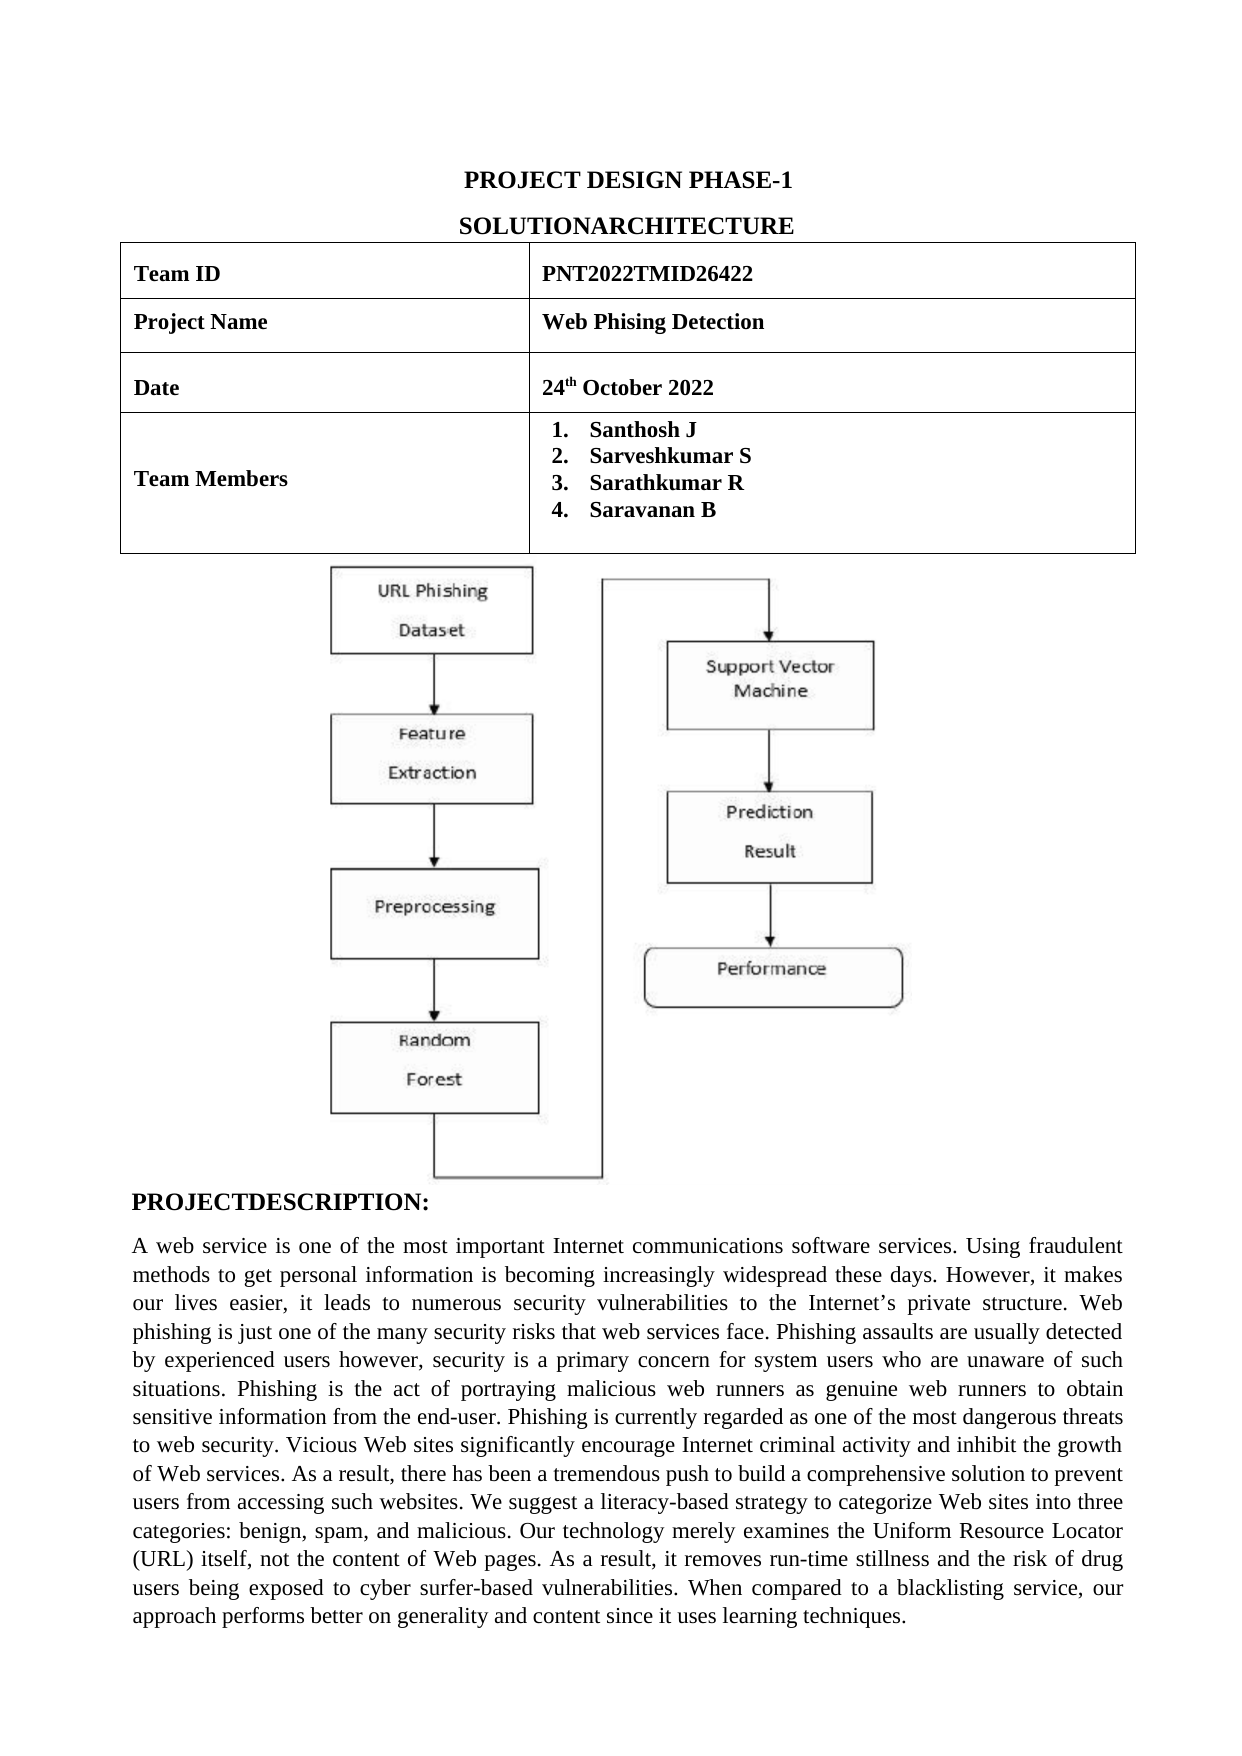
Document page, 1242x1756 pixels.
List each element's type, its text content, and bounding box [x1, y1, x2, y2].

table_header PNT2022TMID26422 [530, 243, 1135, 297]
table_cell Team Members [121, 413, 529, 553]
table_header Team ID [121, 243, 529, 297]
text PROJECT DESIGN PHASE-1 [464, 165, 1135, 194]
text PROJECTDESCRIPTION: [131, 1187, 1135, 1216]
picture [329, 553, 912, 1185]
table_cell 24th October 2022 [530, 353, 1135, 412]
text A web service is one of the most important Internet communications software services. Using fraudulent methods to get personal information is becoming increasingly widespread these days. However, it makes our lives easier, it leads to numerous security vulnerabilities to the Internet’s private structure. Web phishing is just one of the many security risks that web services face. Phishing assaults are usually detected by experienced users however, security is a primary concern for system users who are unaware of such situations. Phishing is the act of portraying malicious web runners as genuine web runners to obtain sensitive information from the end-user. Phishing is currently regarded as one of the most dangerous threats to web security. Vicious Web sites significantly encourage Internet criminal activity and inhibit the growth of Web services. As a result, there has been a tremendous push to build a comprehensive solution to prevent users from accessing such websites. We suggest a literacy-based strategy to categorize Web sites into three categories: benign, spam, and malicious. Our technology merely examines the Uniform Resource Locator (URL) itself, not the content of Web pages. As a result, it removes run-time stillness and the risk of drug users being exposed to cyber surfer-based vulnerabilities. When compared to a blacklisting service, our approach performs better on generality and content since it uses learning techniques. [131, 1232, 1125, 1628]
text SOLUTIONARCHITECTURE [459, 211, 1135, 240]
table_cell Web Phising Detection [530, 299, 1135, 352]
table_cell Santhosh J Sarveshkumar S Sarathkumar R Saravanan B [530, 413, 1135, 553]
table_cell Date [121, 353, 529, 412]
table_cell Project Name [121, 299, 529, 352]
